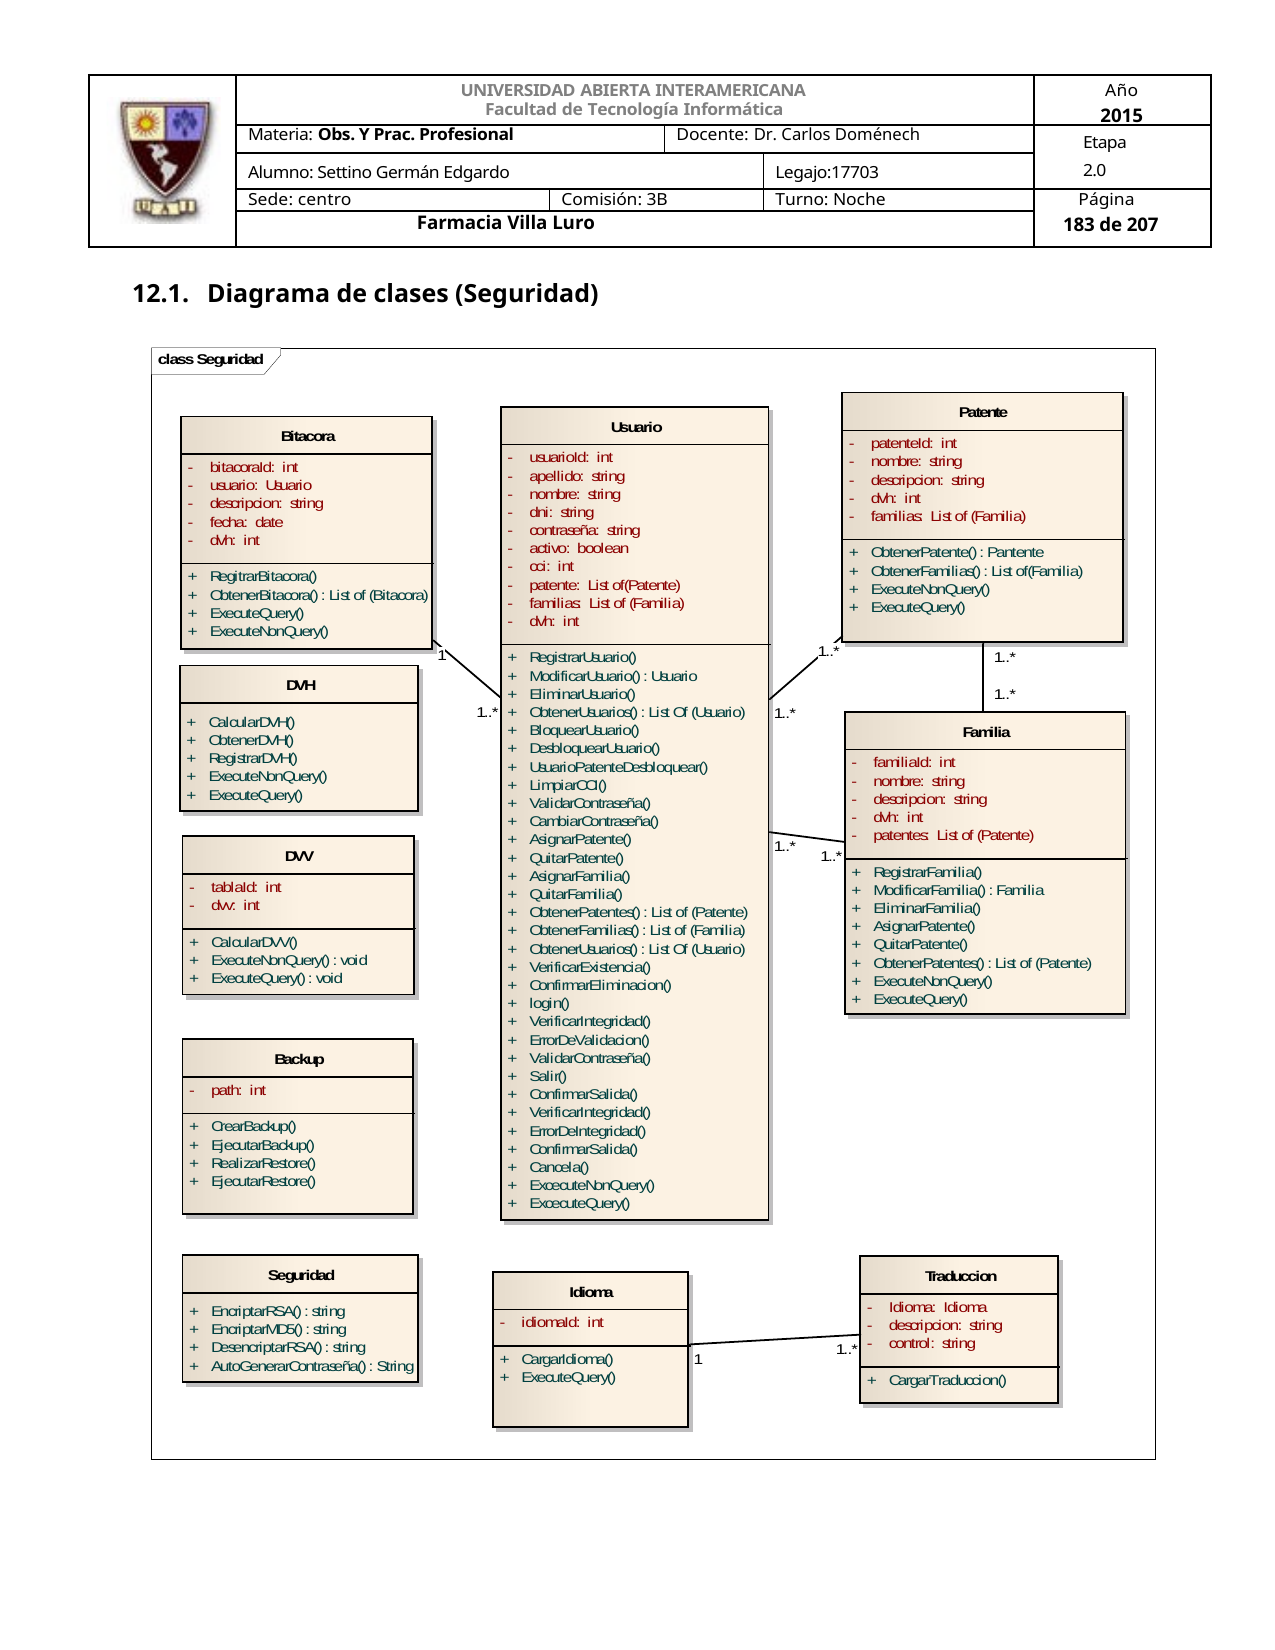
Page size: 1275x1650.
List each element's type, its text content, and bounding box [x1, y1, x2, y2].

picture [106, 97, 221, 224]
list Diagrama de clases (Seguridad) [132, 276, 1157, 309]
